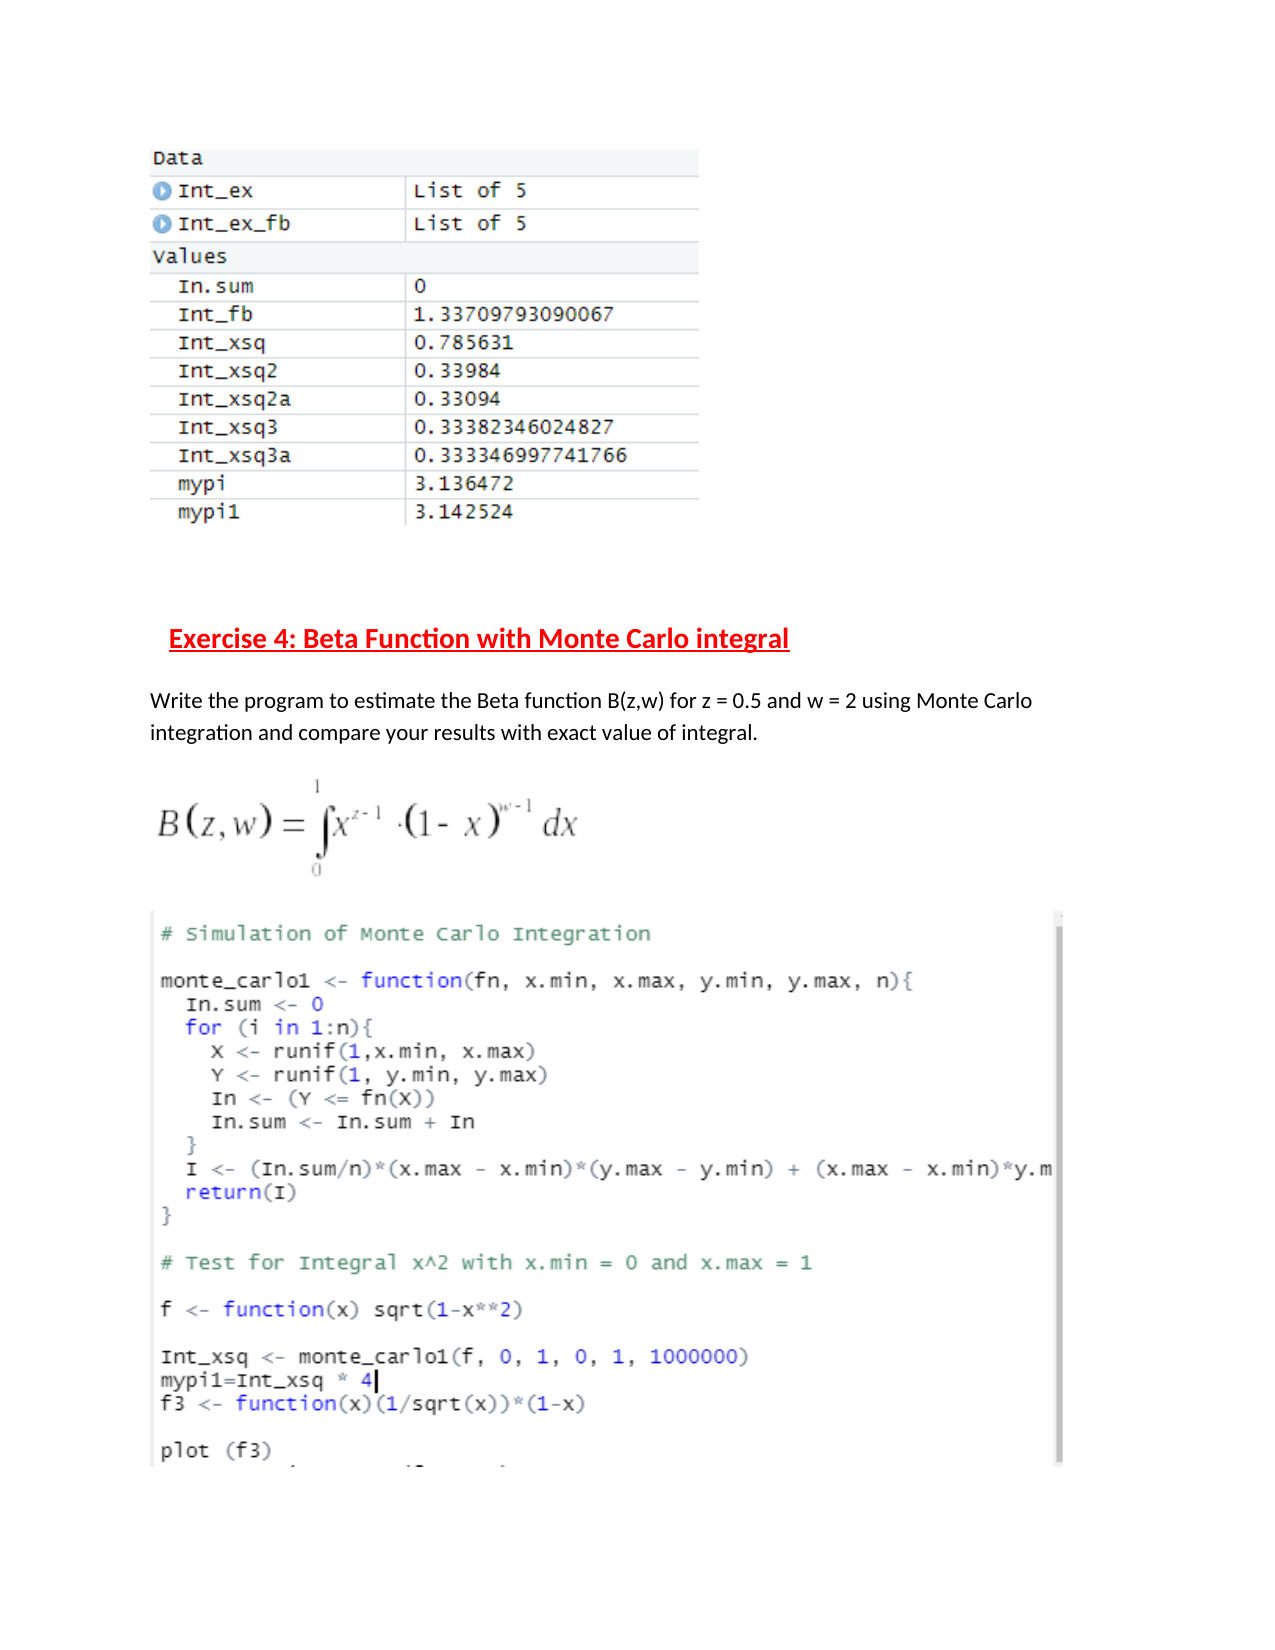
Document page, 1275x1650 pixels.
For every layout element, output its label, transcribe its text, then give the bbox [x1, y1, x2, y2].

picture [150, 149, 699, 525]
picture [150, 911, 1063, 1467]
text Write the program to estimate the Beta function B(z,w) for z = 0.5 and w = 2 using Monte Carlo integration and compare your results with exact value of integral. [150, 686, 1125, 746]
subtitle Exercise 4: Beta Function with Monte Carlo integral [169, 620, 1125, 655]
